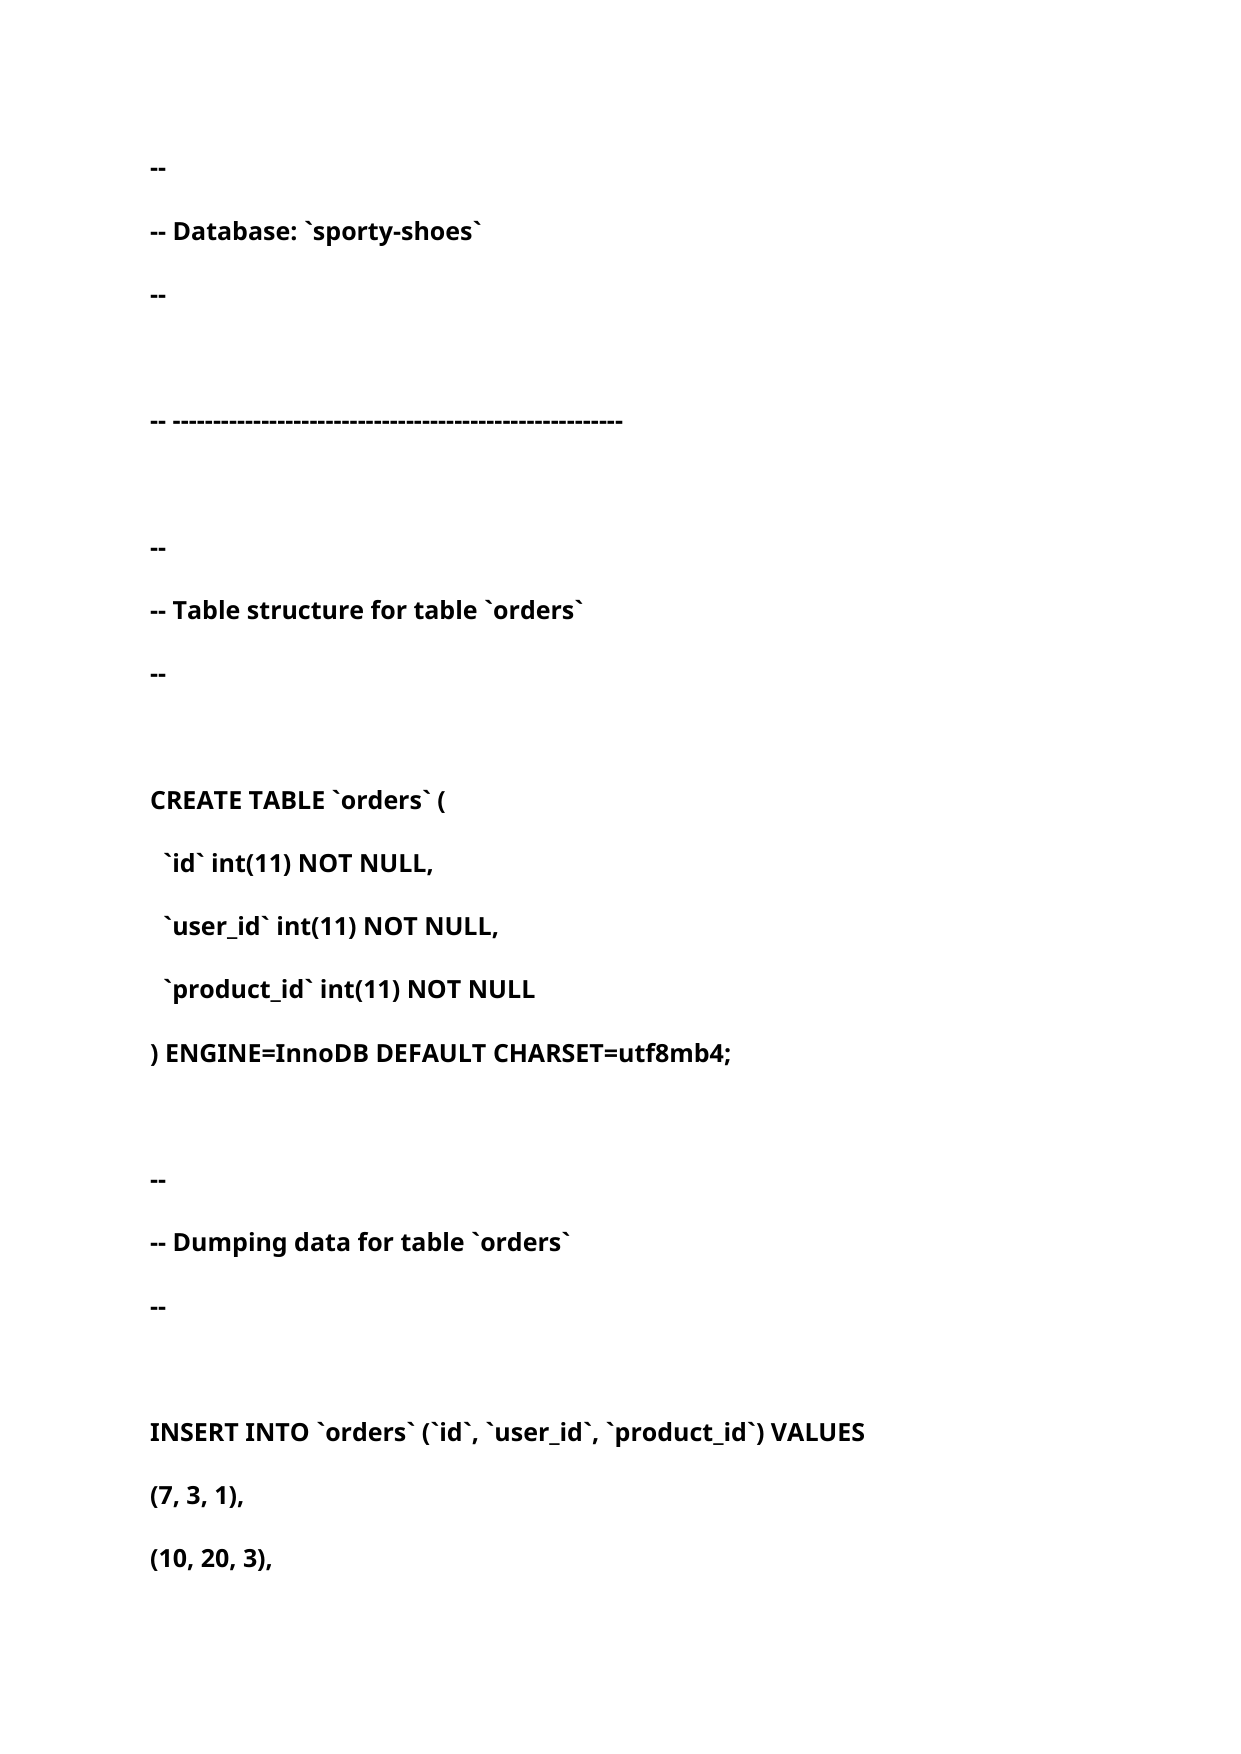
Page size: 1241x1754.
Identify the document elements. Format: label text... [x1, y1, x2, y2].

subtitle -- [150, 529, 1090, 563]
subtitle (7, 3, 1), [150, 1478, 1090, 1512]
subtitle ) ENGINE=InnoDB DEFAULT CHARSET=utf8mb4; [150, 1035, 1090, 1069]
subtitle -- Database: `sporty-shoes` [150, 213, 1090, 247]
subtitle -- -------------------------------------------------------- [150, 403, 1090, 437]
subtitle -- [150, 1288, 1090, 1322]
subtitle (10, 20, 3), [150, 1541, 1090, 1575]
subtitle -- [150, 276, 1090, 311]
subtitle CREATE TABLE `orders` ( [150, 782, 1090, 816]
subtitle -- Table structure for table `orders` [150, 593, 1090, 627]
subtitle -- [150, 656, 1090, 690]
subtitle -- [150, 1162, 1090, 1196]
subtitle -- Dumping data for table `orders` [150, 1225, 1090, 1259]
subtitle INSERT INTO `orders` (`id`, `user_id`, `product_id`) VALUES [150, 1414, 1090, 1449]
subtitle `id` int(11) NOT NULL, [150, 846, 1090, 879]
subtitle `product_id` int(11) NOT NULL [150, 972, 1090, 1006]
subtitle `user_id` int(11) NOT NULL, [150, 909, 1090, 943]
subtitle -- [150, 150, 1090, 184]
